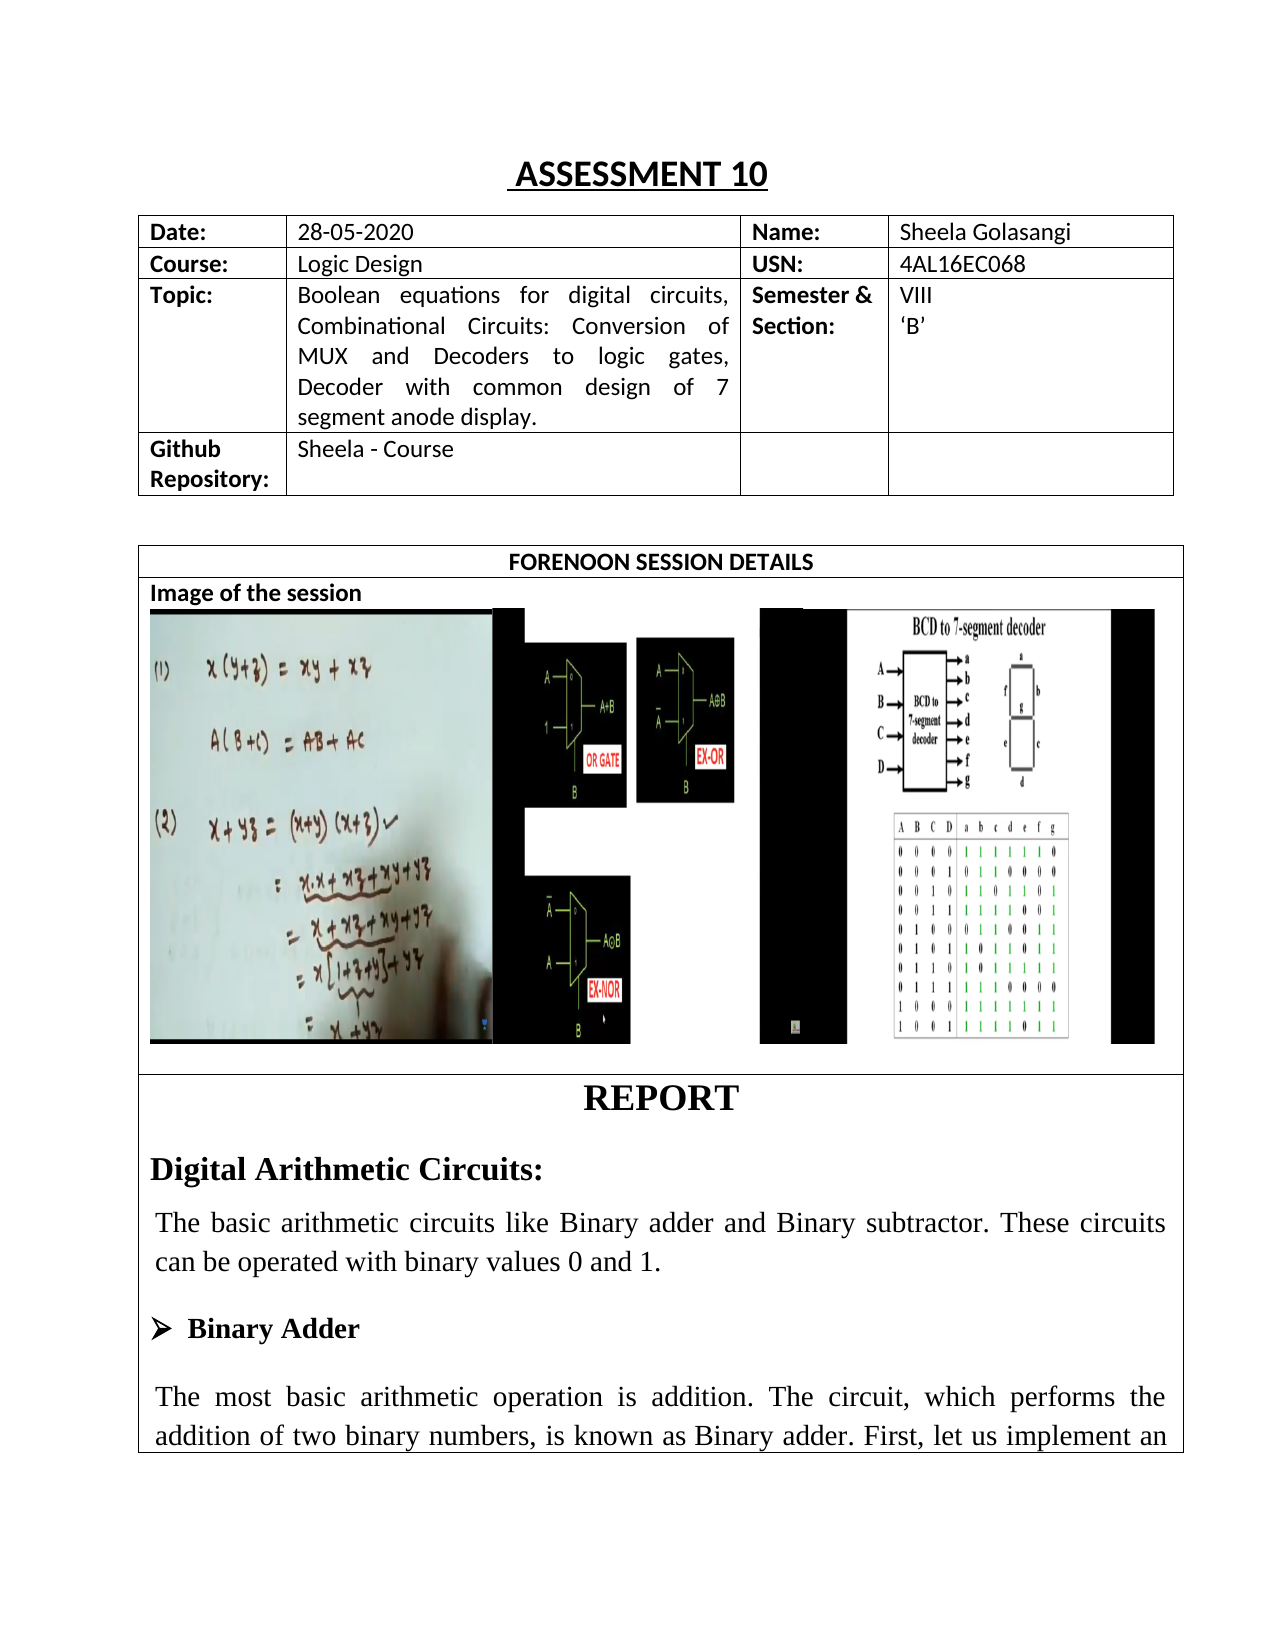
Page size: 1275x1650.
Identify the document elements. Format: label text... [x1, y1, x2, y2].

table_cell Topic: [139, 279, 286, 432]
table_header Sheela Golasangi [889, 216, 1173, 247]
table_cell USN: [741, 248, 888, 278]
table_cell VIII ‘B’ [889, 279, 1173, 432]
table_cell [741, 433, 888, 495]
picture [150, 608, 1155, 1044]
table_cell Image of the session [139, 578, 1183, 1074]
table_cell [889, 433, 1173, 495]
table_header Date: [139, 216, 286, 247]
table_cell Logic Design [287, 248, 740, 278]
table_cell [139, 1075, 1183, 1452]
table_header FORENOON SESSION DETAILS [139, 546, 1183, 577]
table_cell Course: [139, 248, 286, 278]
table_cell Github Repository: [139, 433, 286, 495]
table_header Name: [741, 216, 888, 247]
text ASSESSMENT 10 [150, 150, 1125, 196]
table_cell Boolean equations for digital circuits, Combinational Circuits: Conversion of MUX and Decoders to logic gates, Decoder with common design of 7 segment anode display. [287, 279, 740, 432]
table_cell Semester & Section: [741, 279, 888, 432]
table_header 28-05-2020 [287, 216, 740, 247]
table_cell Sheela - Course [287, 433, 740, 495]
table_cell 4AL16EC068 [889, 248, 1173, 278]
